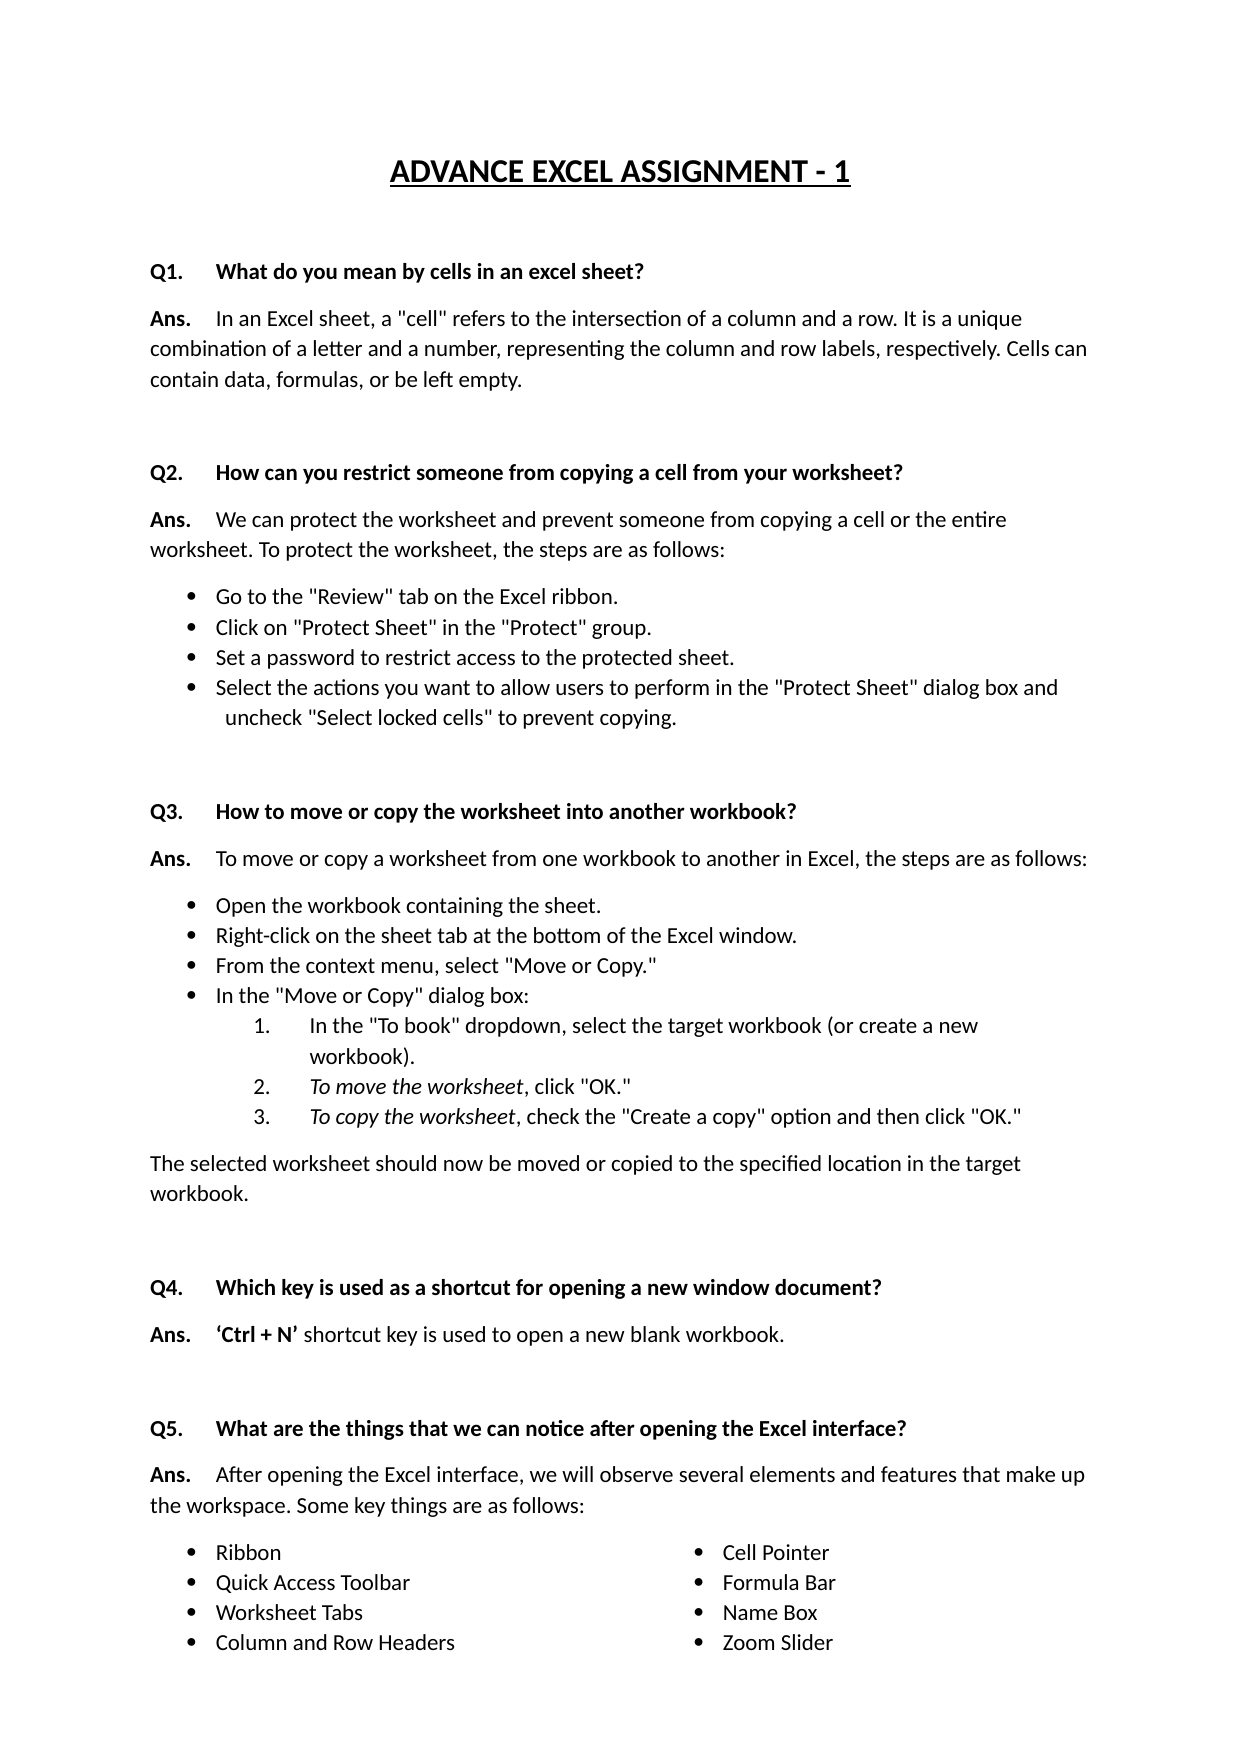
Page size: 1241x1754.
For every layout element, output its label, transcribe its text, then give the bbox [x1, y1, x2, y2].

list Name Box [694, 1598, 1090, 1626]
text Ans. ‘Ctrl + N’ shortcut key is used to open a new blank workbook. [150, 1320, 1090, 1348]
list Cell Pointer [694, 1538, 1090, 1566]
text Q5. What are the things that we can notice after opening the Excel interface? [150, 1414, 1090, 1442]
text Q4. Which key is used as a shortcut for opening a new window document? [150, 1273, 1090, 1301]
text Ans. After opening the Excel interface, we will observe several elements and features that make up the workspace. Some key things are as follows: [150, 1461, 1090, 1519]
text Q2. How can you restrict someone from copying a cell from your worksheet? [150, 458, 1090, 487]
text Ans. In an Excel sheet, a "cell" refers to the intersection of a column and a row. It is a unique combination of a letter and a number, representing the column and row labels, respectively. Cells can contain data, formulas, or be left empty. [150, 304, 1090, 393]
list Right-click on the sheet tab at the bottom of the Excel window. [187, 921, 1090, 949]
text ADVANCE EXCEL ASSIGNMENT - 1 [150, 150, 1090, 191]
list In the "To book" dropdown, select the target workbook (or create a new workbook). [253, 1012, 1090, 1070]
list To move the worksheet, click "OK." [253, 1072, 1090, 1100]
text Q3. How to move or copy the worksheet into another workbook? [150, 797, 1090, 825]
list From the context menu, select "Move or Copy." [187, 951, 1090, 979]
text Ans. We can protect the worksheet and prevent someone from copying a cell or the entire worksheet. To protect the worksheet, the steps are as follows: [150, 505, 1090, 564]
text Q1. What do you mean by cells in an excel sheet? [150, 257, 1090, 286]
list In the "Move or Copy" dialog box: [187, 981, 1090, 1009]
list Quick Access Toolbar [187, 1568, 583, 1596]
text Ans. To move or copy a worksheet from one workbook to another in Excel, the steps are as follows: [150, 844, 1090, 872]
list Formula Bar [694, 1568, 1090, 1596]
list Click on "Protect Sheet" in the "Protect" group. [187, 613, 1090, 641]
list Column and Row Headers [187, 1628, 583, 1656]
list Worksheet Tabs [187, 1598, 583, 1626]
list Zoom Slider [694, 1628, 1090, 1656]
list Set a password to restrict access to the protected sheet. [187, 643, 1090, 671]
list Ribbon [187, 1538, 583, 1566]
list Go to the "Review" tab on the Excel ribbon. [187, 582, 1090, 611]
list To copy the worksheet, check the "Create a copy" option and then click "OK." [253, 1102, 1090, 1130]
list Open the workbook containing the sheet. [187, 891, 1090, 919]
list Select the actions you want to allow users to perform in the "Protect Sheet" dialog box and uncheck "Select locked cells" to prevent copying. [187, 673, 1090, 731]
text The selected worksheet should now be moved or copied to the specified location in the target workbook. [150, 1149, 1090, 1207]
